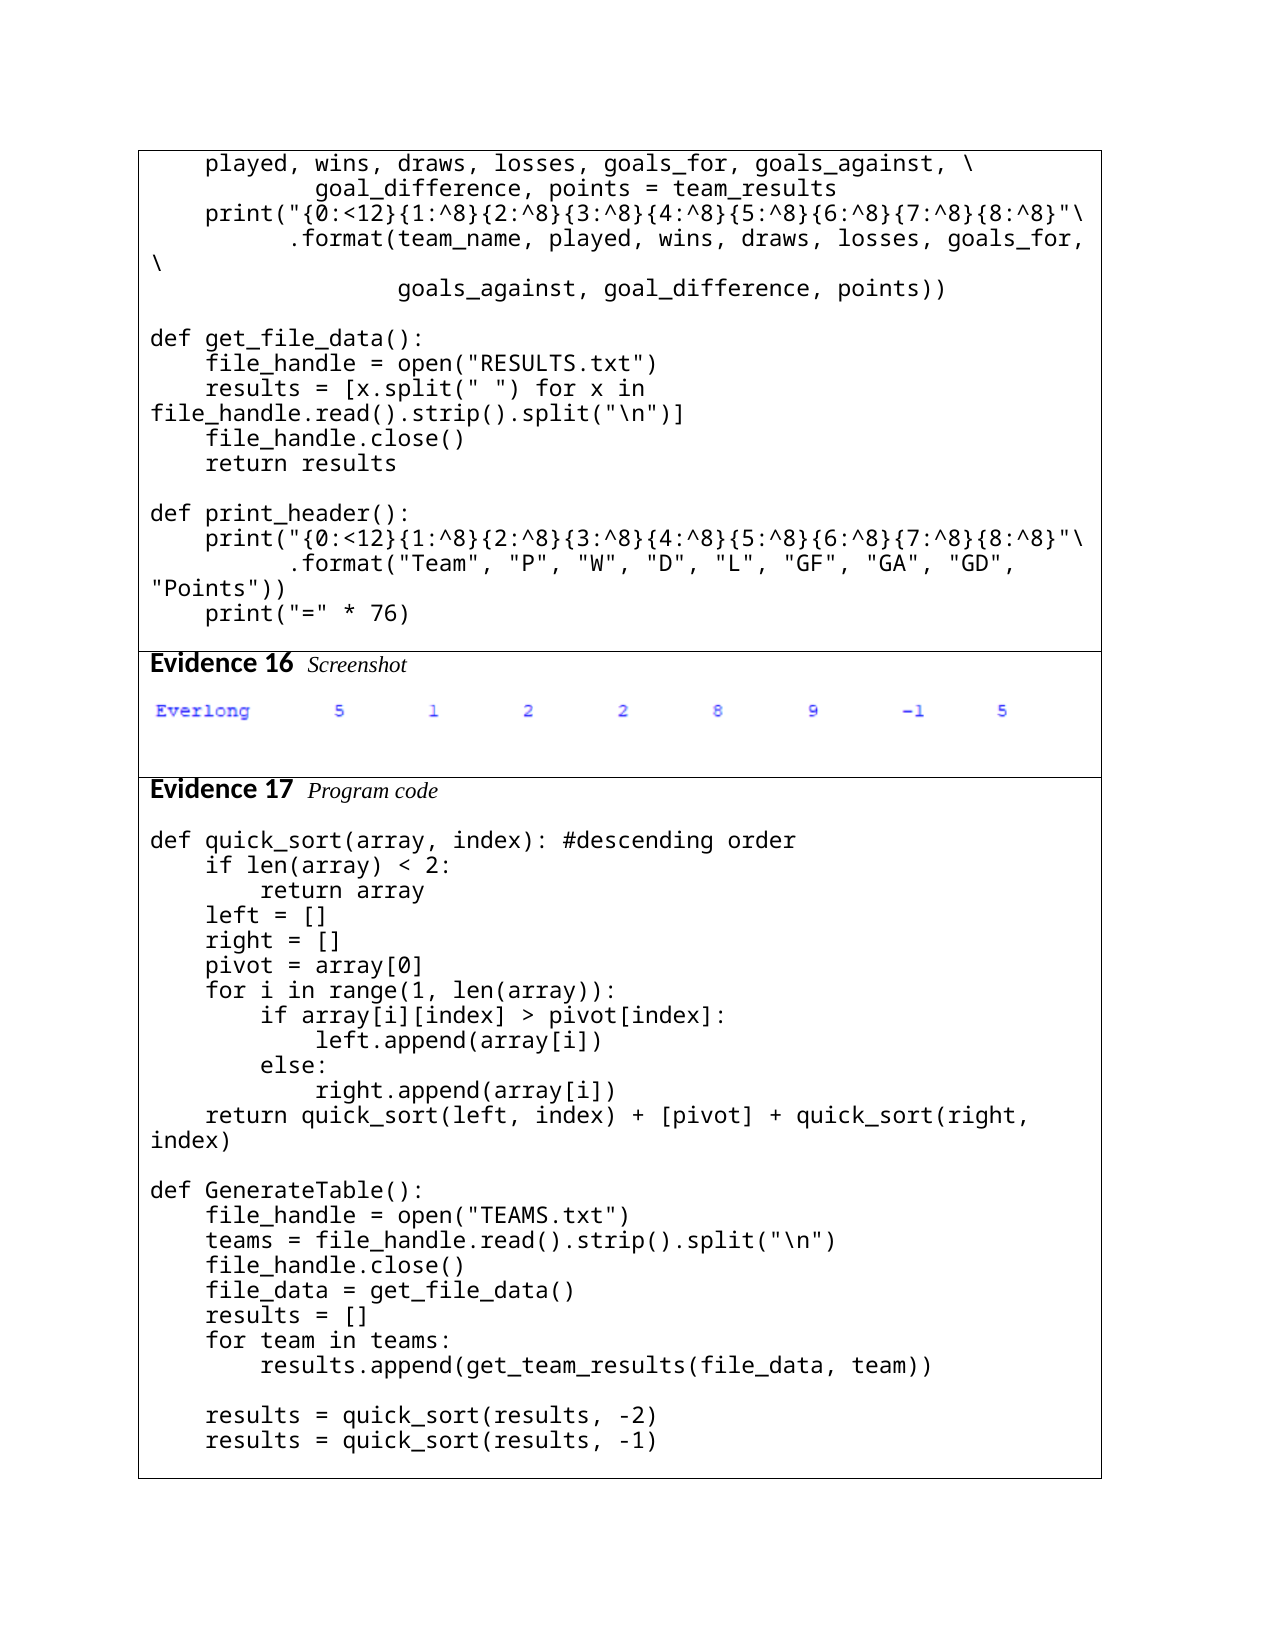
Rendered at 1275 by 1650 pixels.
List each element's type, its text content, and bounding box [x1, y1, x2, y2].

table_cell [139, 778, 1101, 1478]
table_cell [139, 151, 1101, 651]
table_cell Evidence 16 Screenshot [139, 652, 1101, 777]
